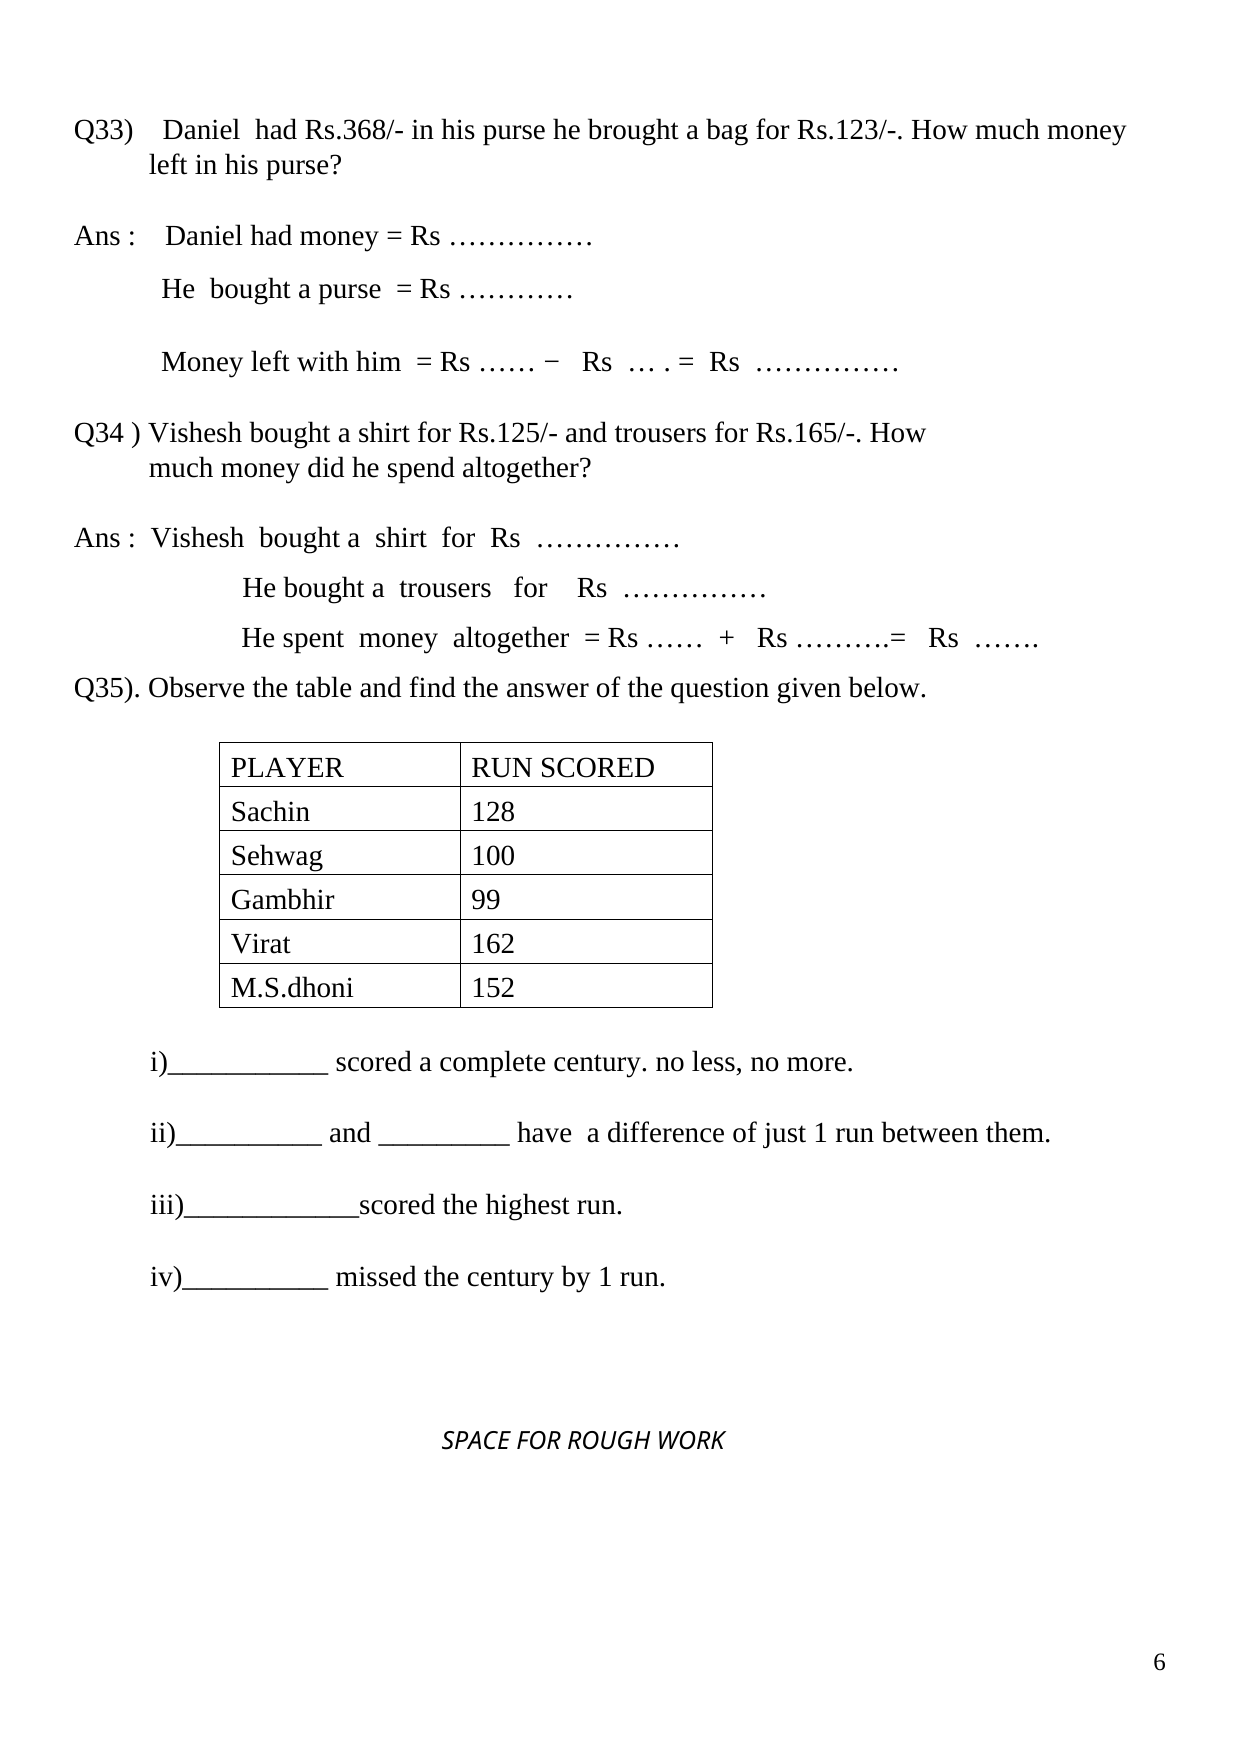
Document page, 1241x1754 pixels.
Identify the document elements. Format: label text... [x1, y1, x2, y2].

text Q33) Daniel had Rs.368/- in his purse he brought a bag for Rs.123/-. How much money left in his purse? [73, 112, 1170, 181]
text Q35). Observe the table and find the answer of the question given below. [73, 670, 1170, 704]
text Money left with him = Rs …… − Rs … . = Rs …………… [56, 344, 1240, 377]
text Ans : Vishesh bought a shirt for Rs …………… [73, 521, 1170, 554]
text i)___________ scored a complete century. no less, no more. [150, 1044, 1170, 1077]
text He spent money altogether = Rs …… + Rs ……….= Rs ……. [73, 620, 1170, 654]
table_cell M.S.dhoni [220, 964, 460, 1007]
table_header RUN SCORED [461, 743, 712, 786]
text iii)____________scored the highest run. [150, 1187, 1170, 1221]
text iv)__________ missed the century by 1 run. [150, 1259, 1170, 1293]
table_cell Gambhir [220, 875, 460, 918]
table_cell Sachin [220, 787, 460, 830]
text He bought a trousers for Rs …………… [169, 571, 1170, 604]
table_cell 128 [461, 787, 712, 830]
table_cell 100 [461, 831, 712, 874]
table_cell 99 [461, 875, 712, 918]
text He bought a purse = Rs ………… [56, 271, 1240, 304]
text Ans : Daniel had money = Rs …………… [73, 218, 1170, 251]
table_header PLAYER [220, 743, 460, 786]
table_cell Sehwag [220, 831, 460, 874]
text Q34 ) Vishesh bought a shirt for Rs.125/- and trousers for Rs.165/-. How much money did he spend altogether? [73, 416, 928, 483]
text ii)__________ and _________ have a difference of just 1 run between them. [150, 1116, 1170, 1149]
table_cell 162 [461, 920, 712, 962]
text SPACE FOR ROUGH WORK [56, 1422, 1240, 1456]
table_cell 152 [461, 964, 712, 1007]
table_cell Virat [220, 920, 460, 962]
